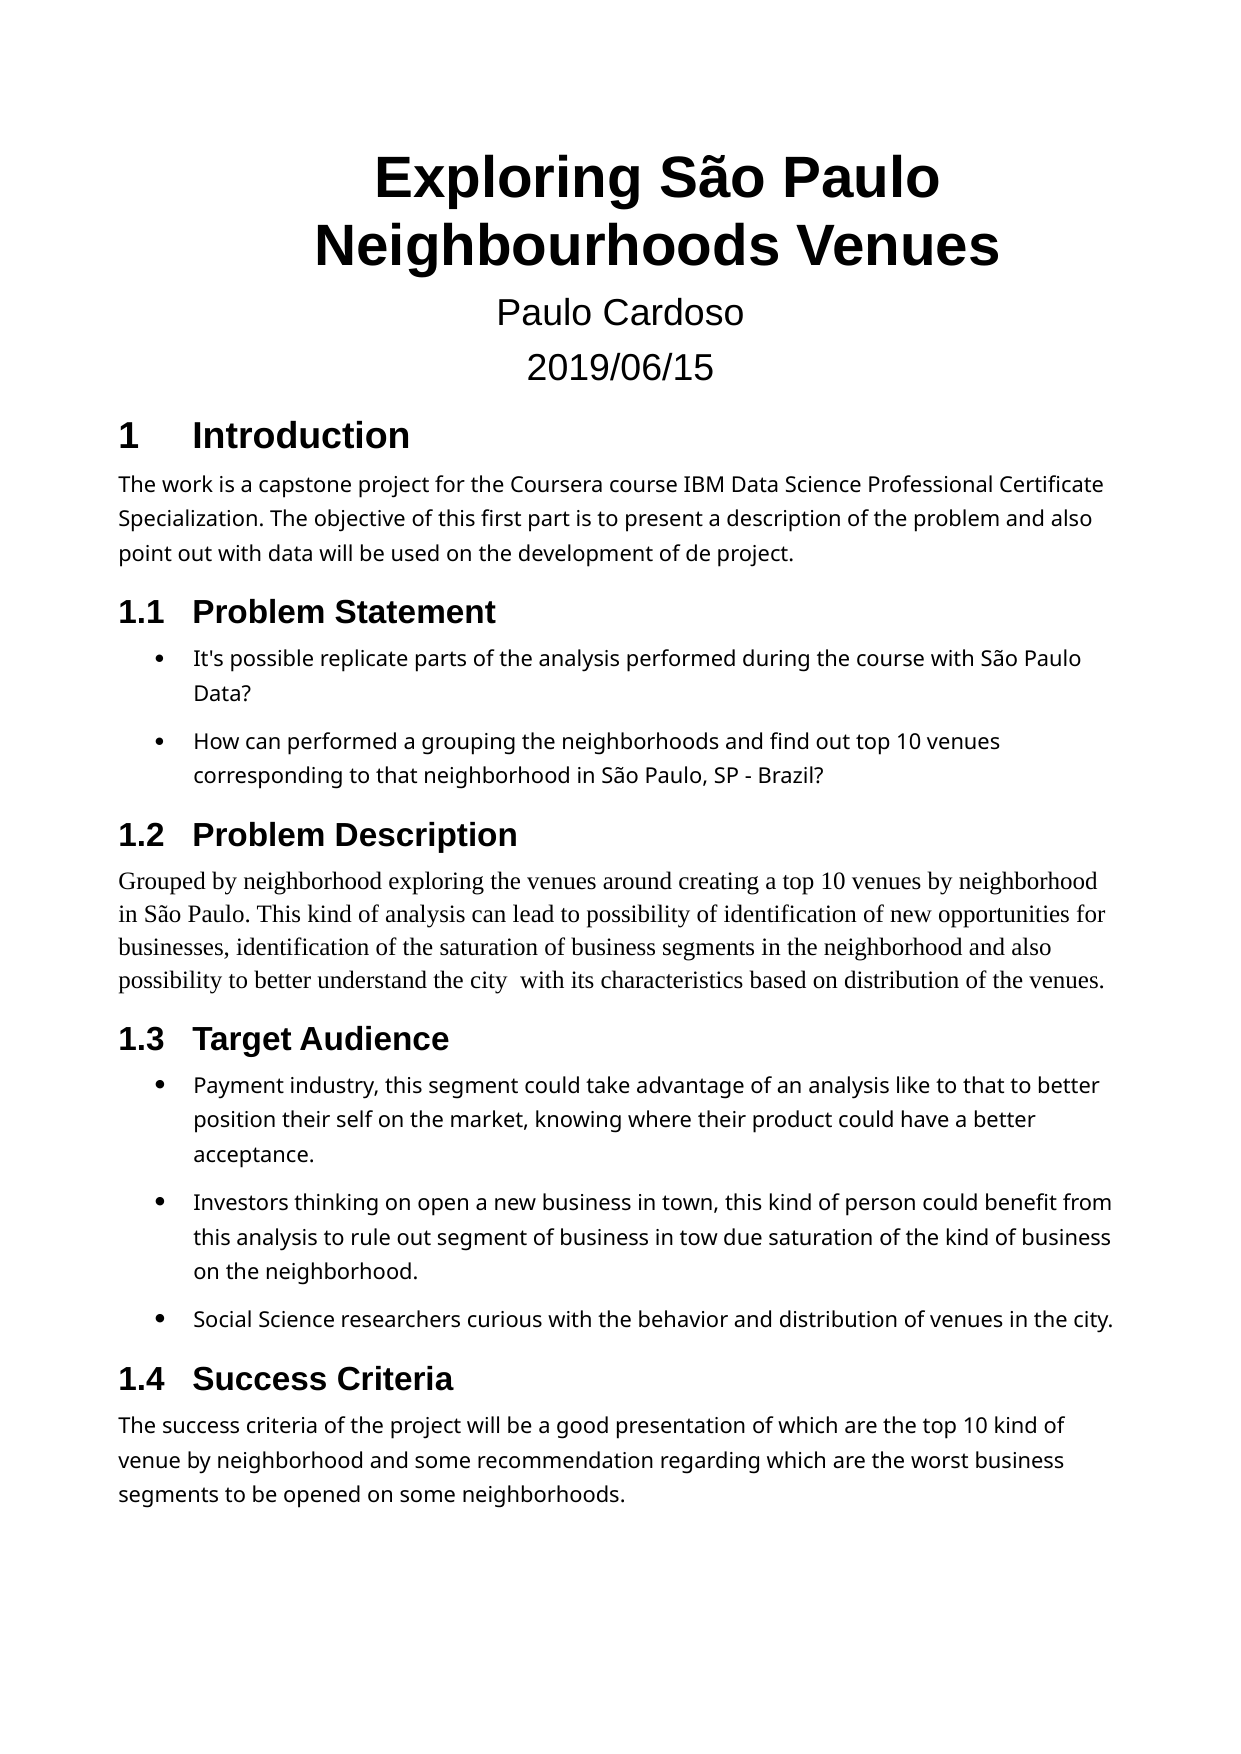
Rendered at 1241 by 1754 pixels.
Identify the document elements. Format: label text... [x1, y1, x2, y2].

text The success criteria of the project will be a good presentation of which are the top 10 kind of venue by neighborhood and some recommendation regarding which are the worst business segments to be opened on some neighborhoods. [118, 1410, 1122, 1508]
list Social Science researchers curious with the behavior and distribution of venues in the city. [156, 1304, 1122, 1334]
text The work is a capstone project for the Coursera course IBM Data Science Professional Certificate Specialization. The objective of this first part is to present a description of the problem and also point out with data will be used on the development of de project. [118, 469, 1122, 567]
list How can performed a grouping the neighborhoods and find out top 10 venues corresponding to that neighborhood in São Paulo, SP - Brazil? [156, 726, 1122, 790]
subtitle Introduction [118, 413, 1122, 457]
text Grouped by neighborhood exploring the venues around creating a top 10 venues by neighborhood in São Paulo. This kind of analysis can lead to possibility of identification of new opportunities for businesses, identification of the saturation of business segments in the neighborhood and also possibility to better understand the city with its characteristics based on distribution of the venues. [118, 866, 1122, 994]
subtitle Target Audience [118, 1019, 1122, 1058]
subtitle Paulo Cardoso [118, 290, 1122, 333]
list Payment industry, this segment could take advantage of an analysis like to that to better position their self on the market, knowing where their product could have a better acceptance. [156, 1070, 1122, 1168]
subtitle 2019/06/15 [118, 345, 1122, 388]
subtitle Success Criteria [118, 1359, 1122, 1398]
title Exploring São Paulo Neighbourhoods Venues [193, 143, 1122, 277]
subtitle Problem Statement [118, 592, 1122, 631]
subtitle Problem Description [118, 816, 1122, 854]
list It's possible replicate parts of the analysis performed during the course with São Paulo Data? [156, 643, 1122, 707]
list Investors thinking on open a new business in town, this kind of person could benefit from this analysis to rule out segment of business in tow due saturation of the kind of business on the neighborhood. [156, 1187, 1122, 1286]
